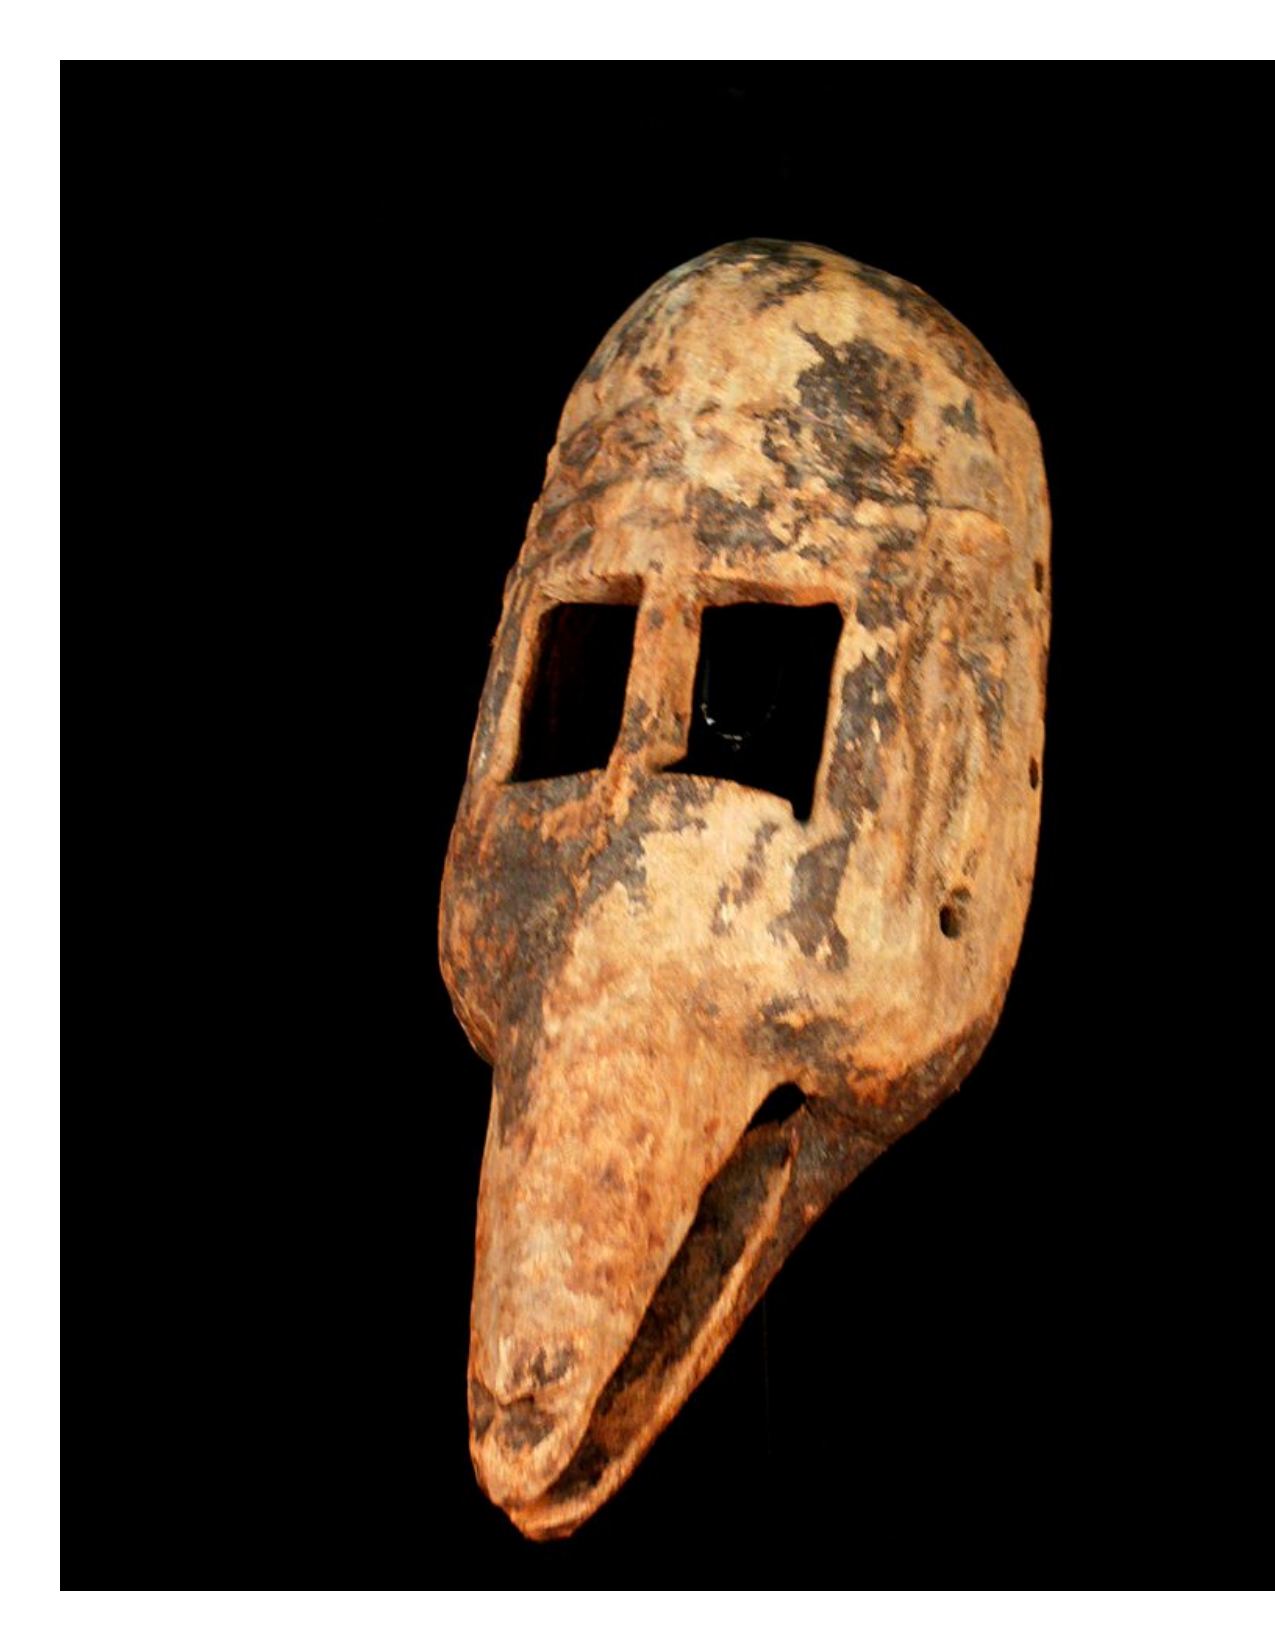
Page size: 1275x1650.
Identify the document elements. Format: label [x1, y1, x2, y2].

picture [60, 60, 1275, 1591]
